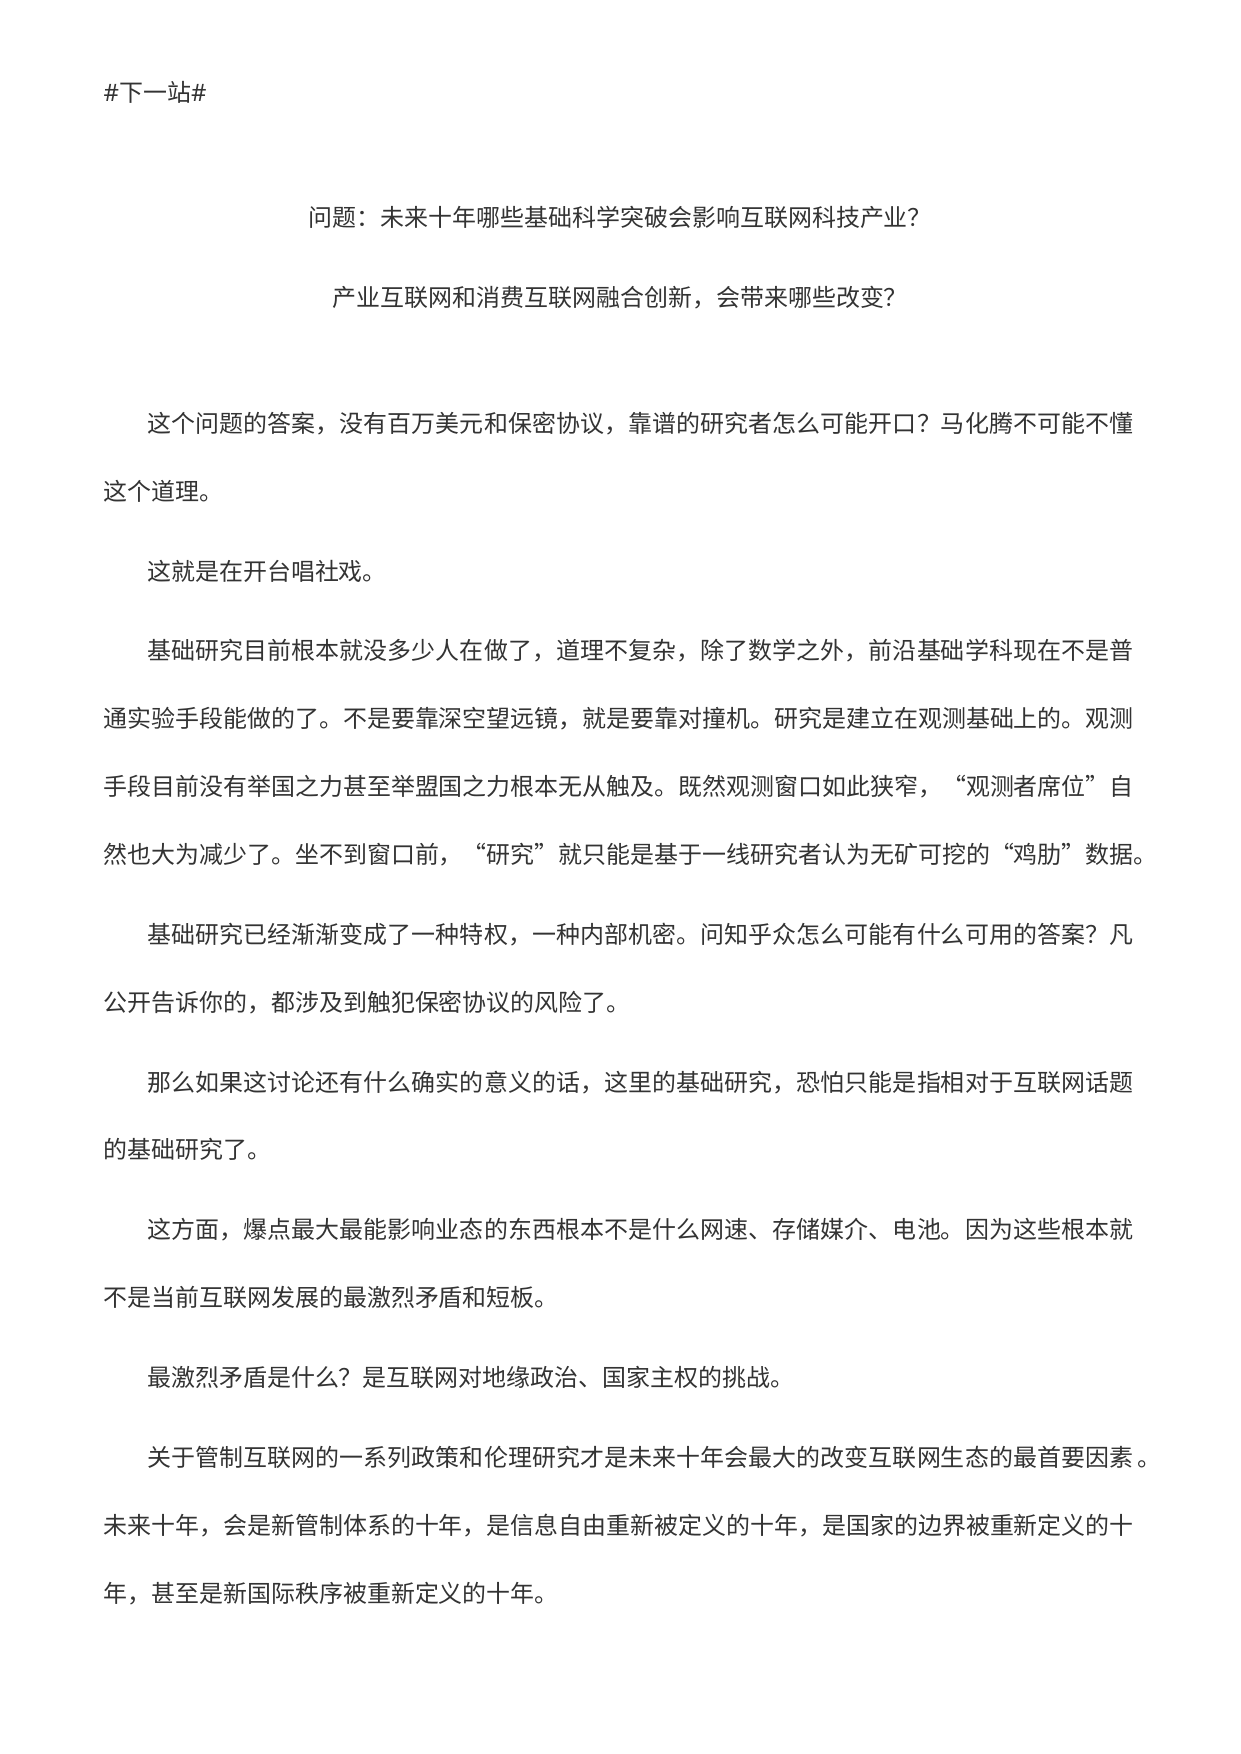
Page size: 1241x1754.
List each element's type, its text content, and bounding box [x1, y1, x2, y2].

text 这方面，爆点最大最能影响业态的东西根本不是什么网速、存储媒介、电池。因为这些根本就不是当前互联网发展的最激烈矛盾和短板。 [103, 1194, 1137, 1330]
text 问题：未来十年哪些基础科学突破会影响互联网科技产业？ [103, 182, 1137, 250]
text 这就是在开台唱社戏。 [103, 536, 1137, 603]
text 最激烈矛盾是什么？是互联网对地缘政治、国家主权的挑战。 [103, 1342, 1137, 1410]
text 基础研究目前根本就没多少人在做了，道理不复杂，除了数学之外，前沿基础学科现在不是普通实验手段能做的了。不是要靠深空望远镜，就是要靠对撞机。研究是建立在观测基础上的。观测手段目前没有举国之力甚至举盟国之力根本无从触及。既然观测窗口如此狭窄，“观测者席位”自然也大为减少了。坐不到窗口前，“研究”就只能是基于一线研究者认为无矿可挖的“鸡肋”数据。 [103, 615, 1137, 887]
text 关于管制互联网的一系列政策和伦理研究才是未来十年会最大的改变互联网生态的最首要因素。未来十年，会是新管制体系的十年，是信息自由重新被定义的十年，是国家的边界被重新定义的十年，甚至是新国际秩序被重新定义的十年。 [103, 1422, 1137, 1626]
text 产业互联网和消费互联网融合创新，会带来哪些改变？ [103, 262, 1137, 330]
text #下一站# [103, 57, 1137, 125]
text 那么如果这讨论还有什么确实的意义的话，这里的基础研究，恐怕只能是指相对于互联网话题的基础研究了。 [103, 1047, 1137, 1182]
text 这个问题的答案，没有百万美元和保密协议，靠谱的研究者怎么可能开口？马化腾不可能不懂这个道理。 [103, 388, 1137, 524]
text 基础研究已经渐渐变成了一种特权，一种内部机密。问知乎众怎么可能有什么可用的答案？凡公开告诉你的，都涉及到触犯保密协议的风险了。 [103, 899, 1137, 1035]
